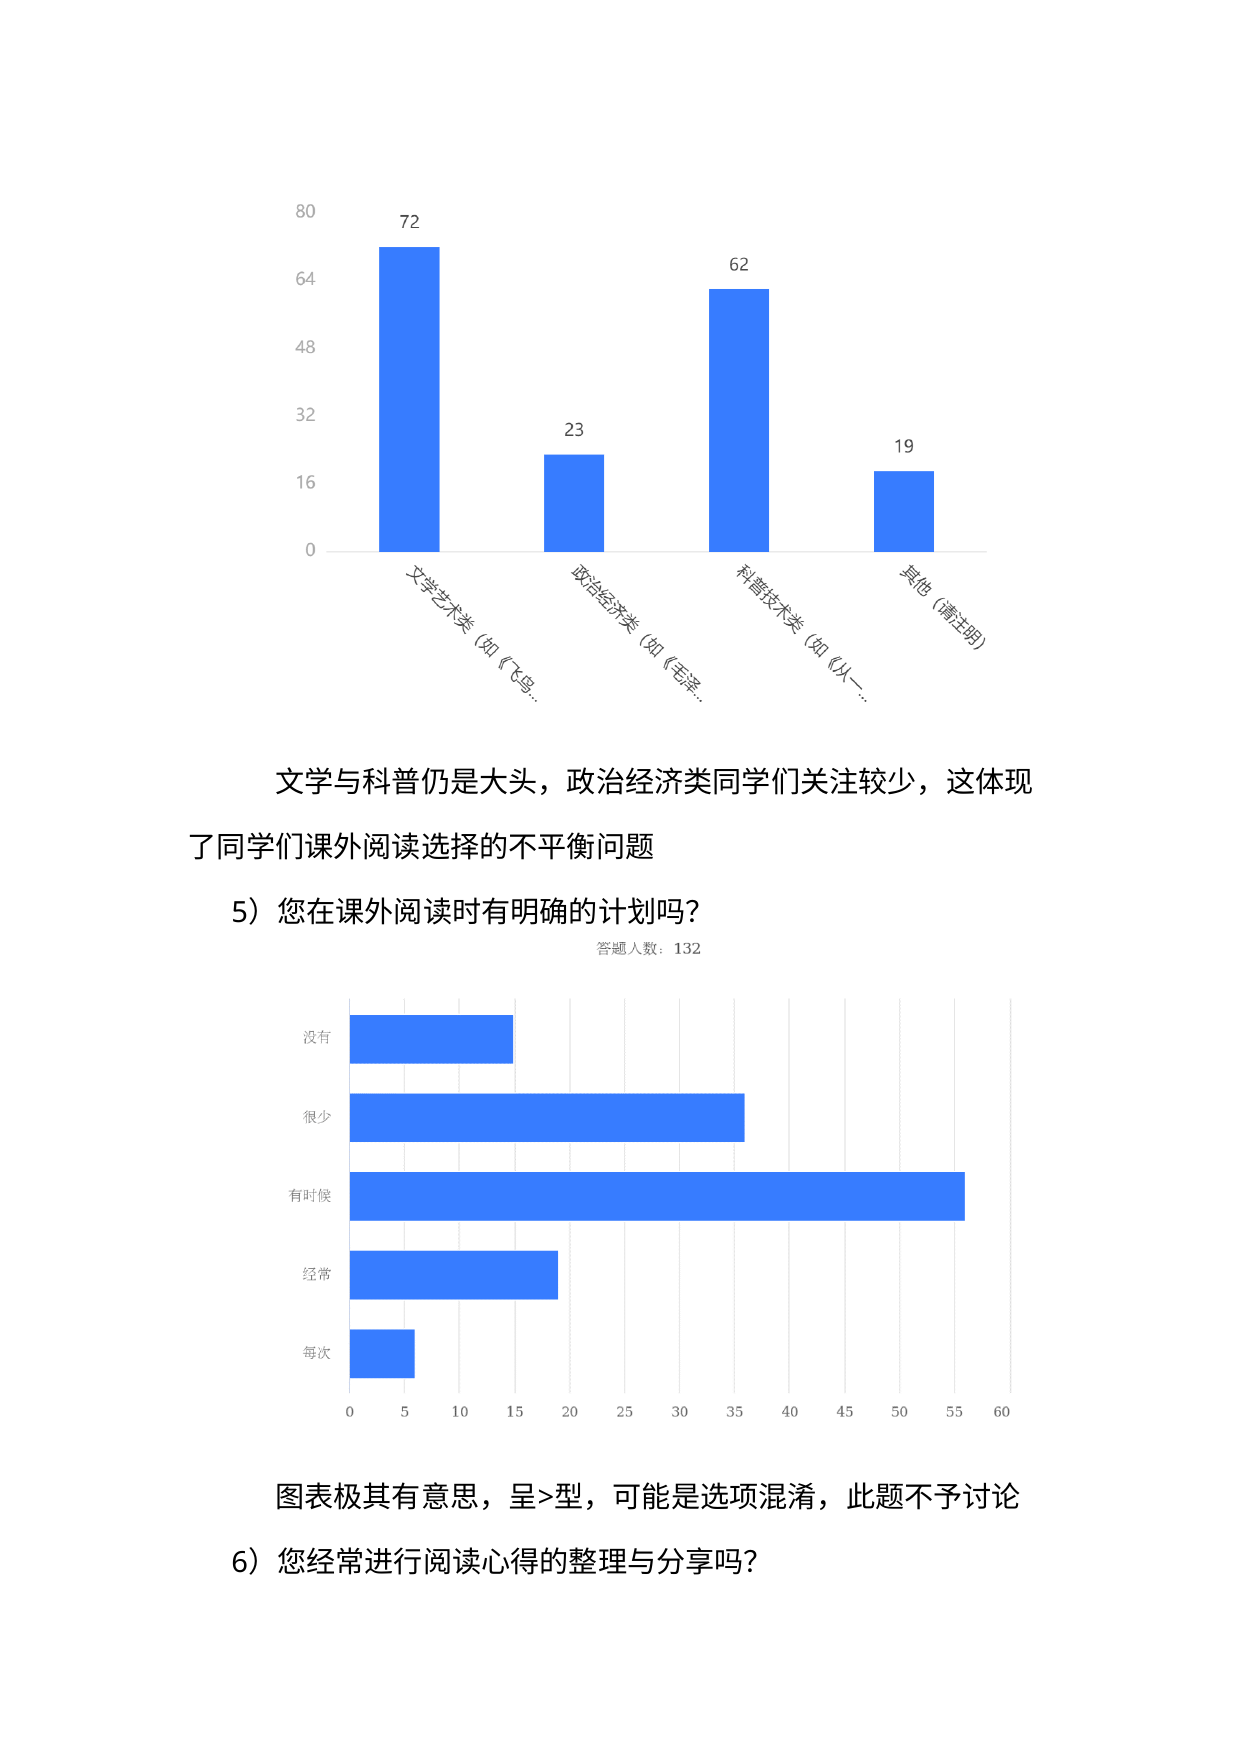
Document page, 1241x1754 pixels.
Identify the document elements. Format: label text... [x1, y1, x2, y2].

text 6）您经常进行阅读心得的整理与分享吗？ [187, 1527, 1053, 1592]
text 图表极其有意思，呈>型，可能是选项混淆，此题不予讨论 [187, 1462, 1053, 1527]
picture [275, 942, 1022, 1440]
picture [275, 162, 1006, 716]
text 文学与科普仍是大头，政治经济类同学们关注较少，这体现了同学们课外阅读选择的不平衡问题 [187, 747, 1053, 877]
text 5）您在课外阅读时有明确的计划吗？ [187, 877, 1053, 942]
